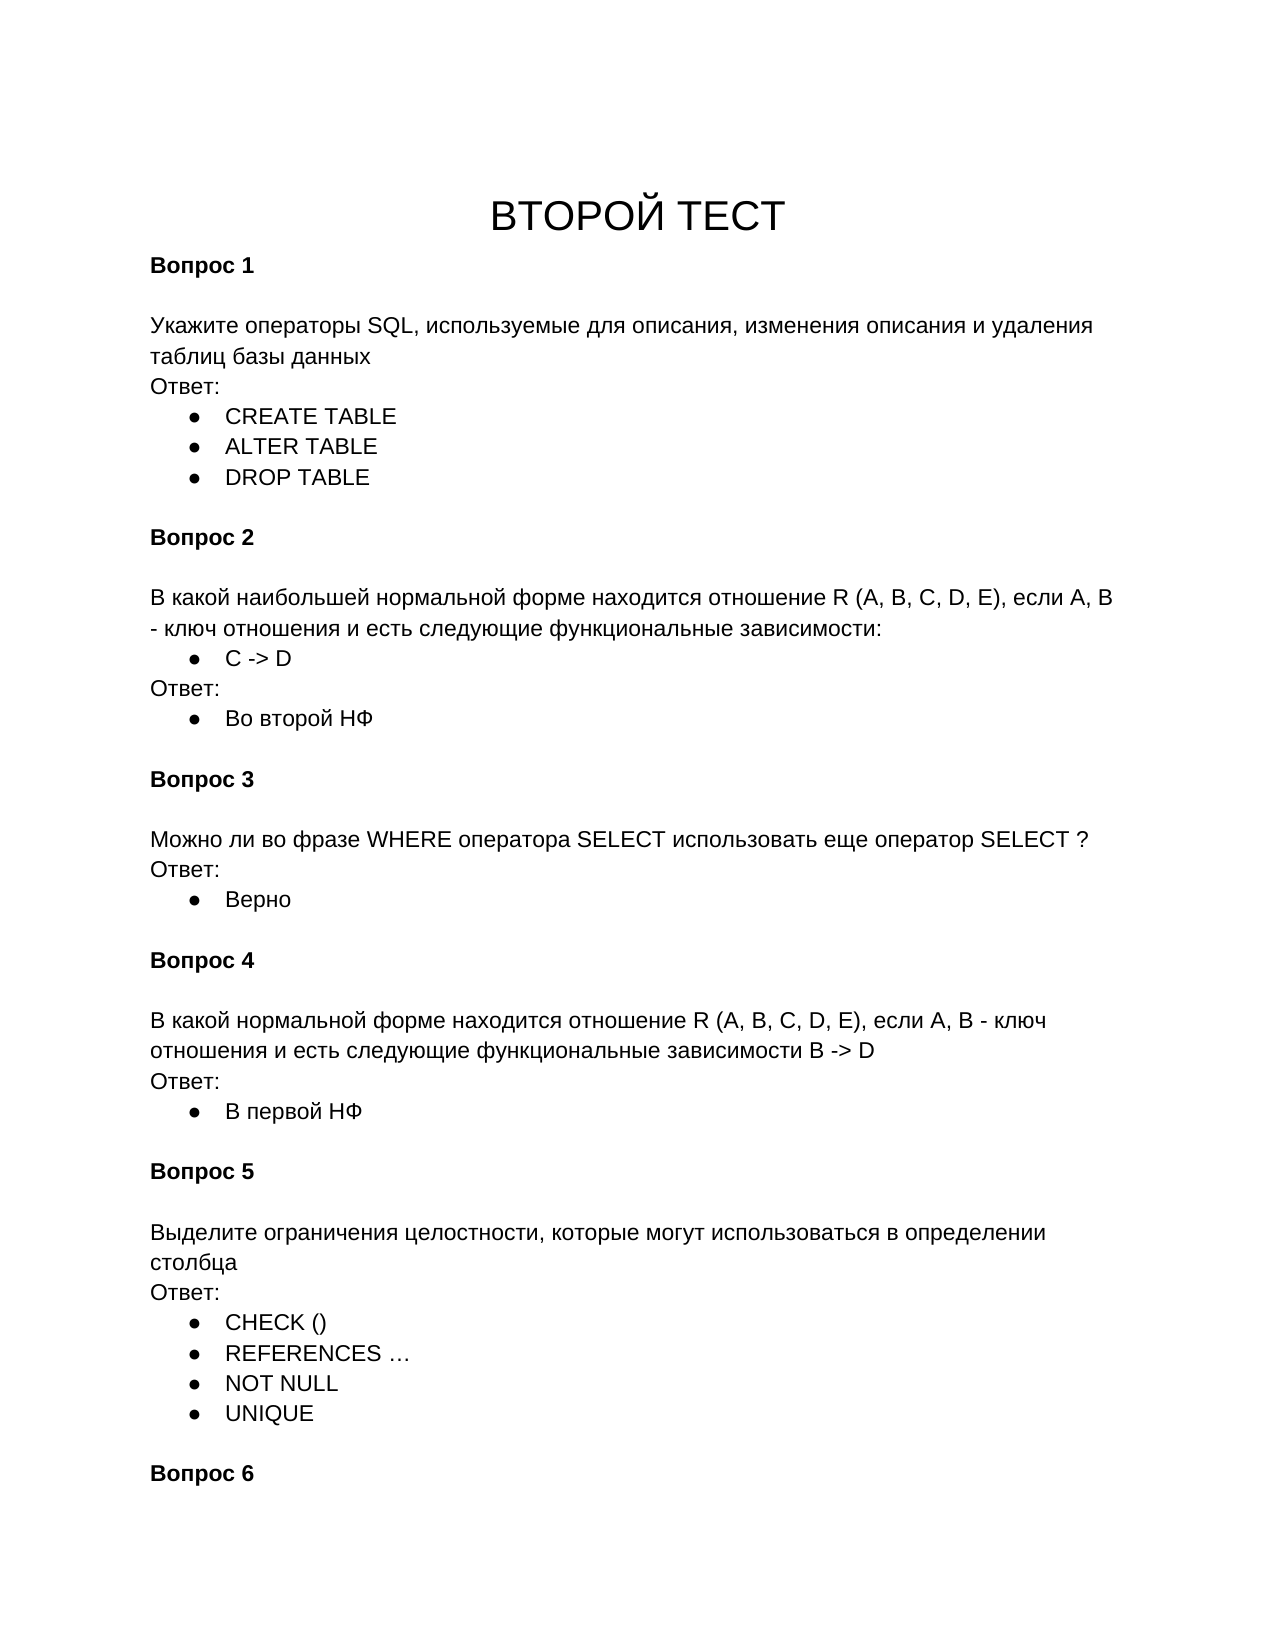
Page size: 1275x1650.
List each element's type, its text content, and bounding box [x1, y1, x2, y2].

text В какой нормальной форме находится отношение R (A, B, C, D, E), если А, В - ключ отношения и есть следующие функциональные зависимости В -> D [150, 1007, 1125, 1064]
text В какой наибольшей нормальной форме находится отношение R (A, B, C, D, E), если А, В - ключ отношения и есть следующие функциональные зависимости: [150, 584, 1125, 641]
text Ответ: [150, 1068, 1125, 1094]
list CHECK () [187, 1309, 1125, 1336]
text Вопрос 2 [150, 524, 1125, 550]
text Ответ: [150, 675, 1125, 701]
list NOT NULL [187, 1370, 1125, 1396]
text Вопрос 3 [150, 766, 1125, 792]
text Можно ли во фразе WHERE оператора SELECT использовать еще оператор SELECT ? [150, 826, 1125, 852]
list С -> D [187, 645, 1125, 671]
list Во второй НФ [187, 705, 1125, 732]
text Выделите ограничения целостности, которые могут использоваться в определении столбца [150, 1219, 1125, 1275]
text Ответ: [150, 1279, 1125, 1306]
list Верно [187, 886, 1125, 913]
text Вопрос 5 [150, 1158, 1125, 1185]
list UNIQUE [187, 1400, 1125, 1426]
text Вопрос 1 [150, 252, 1125, 278]
list REFERENCES … [187, 1339, 1125, 1366]
subtitle ВТОРОЙ ТЕСТ [150, 192, 1125, 239]
text Укажите операторы SQL, используемые для описания, изменения описания и удаления таблиц базы данных [150, 312, 1125, 369]
text Вопрос 6 [150, 1460, 1125, 1487]
text Ответ: [150, 373, 1125, 399]
list CREATE TABLE [187, 403, 1125, 429]
text Ответ: [150, 856, 1125, 883]
list В первой НФ [187, 1098, 1125, 1124]
list ALTER TABLE [187, 433, 1125, 460]
text Вопрос 4 [150, 947, 1125, 973]
list DROP TABLE [187, 463, 1125, 490]
